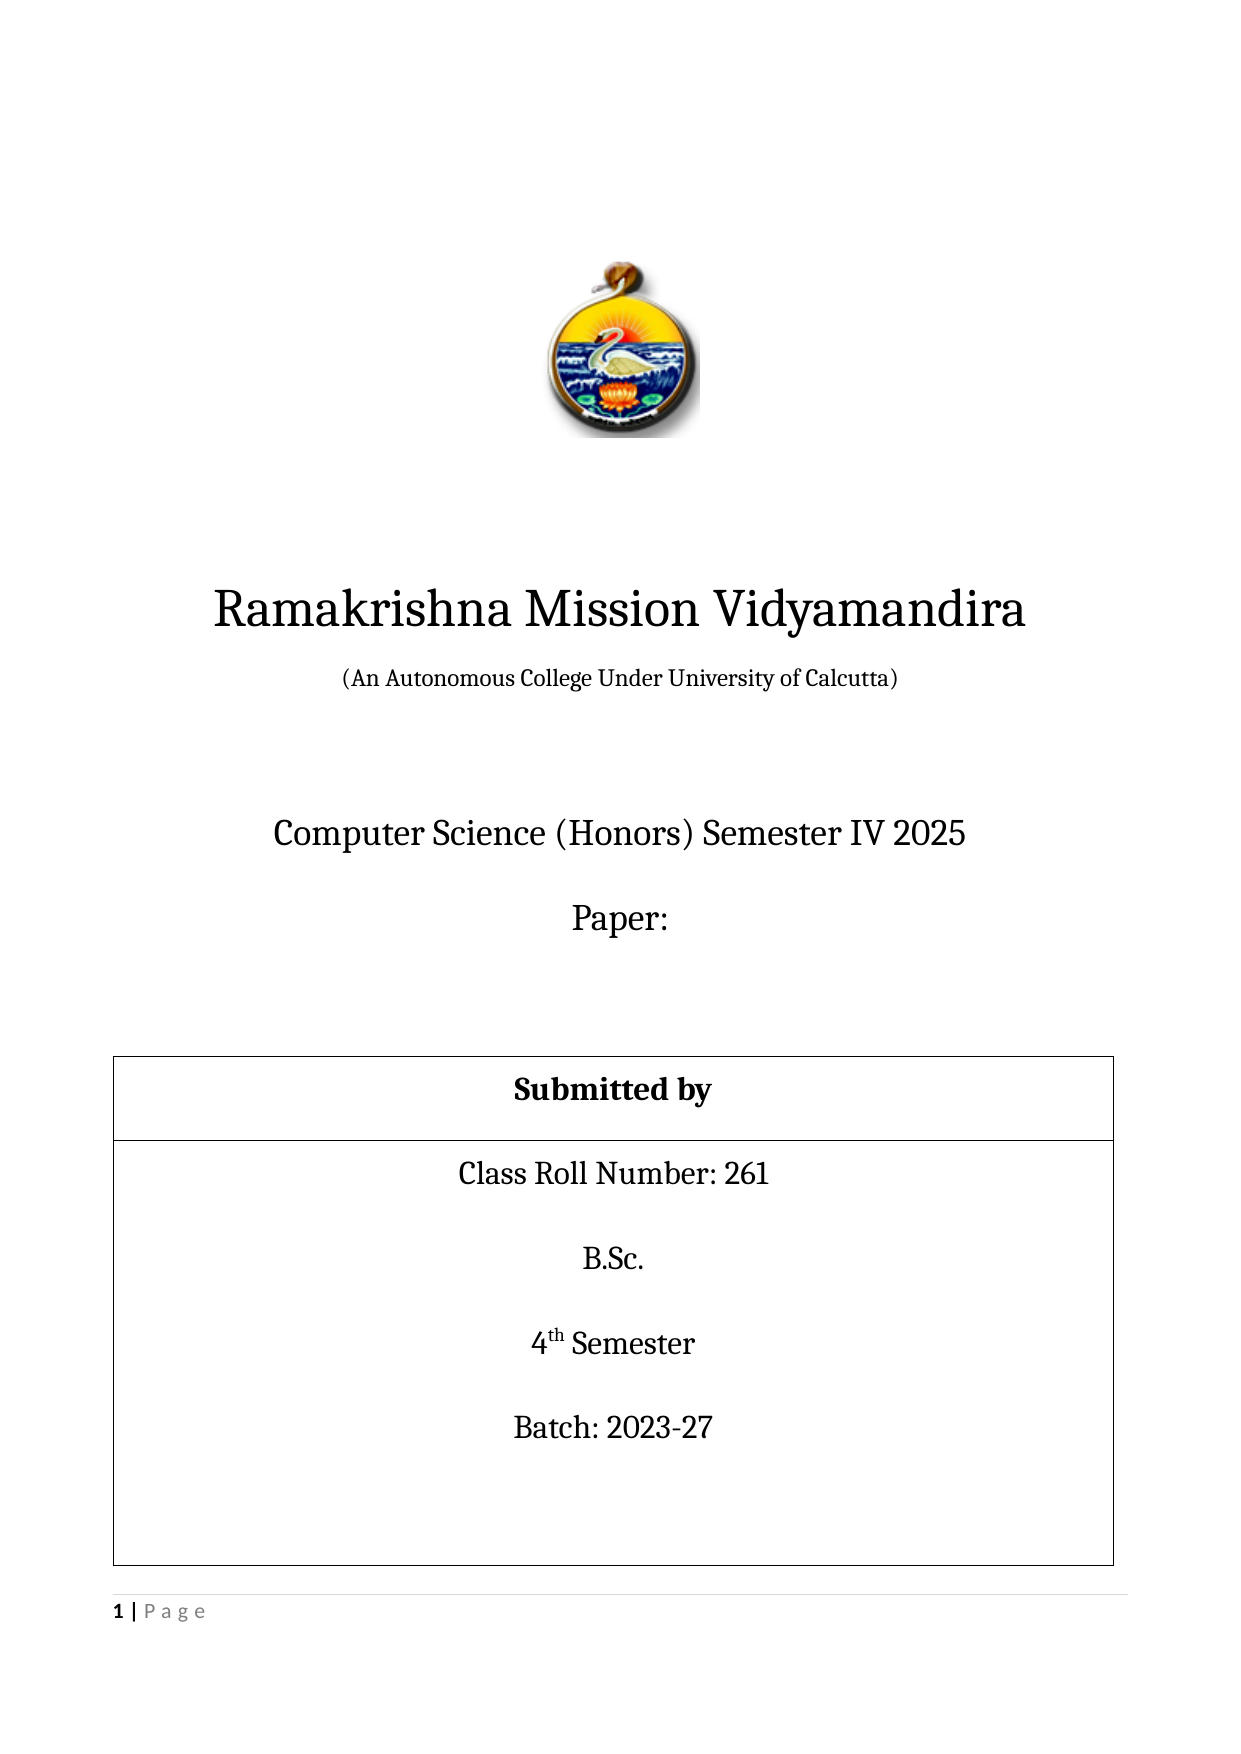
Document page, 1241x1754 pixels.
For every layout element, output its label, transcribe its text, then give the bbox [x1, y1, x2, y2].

text (An Autonomous College Under University of Calcutta) [112, 662, 1128, 695]
table_cell Class Roll Number: 261 B.Sc. 4th Semester Batch: 2023-27 [114, 1141, 1113, 1565]
text Computer Science (Honors) Semester IV 2025 [112, 800, 1128, 865]
picture [540, 259, 700, 438]
text Ramakrishna Mission Vidyamandira [112, 576, 1128, 641]
text Paper: [112, 886, 1128, 951]
table_header Submitted by [114, 1057, 1113, 1140]
